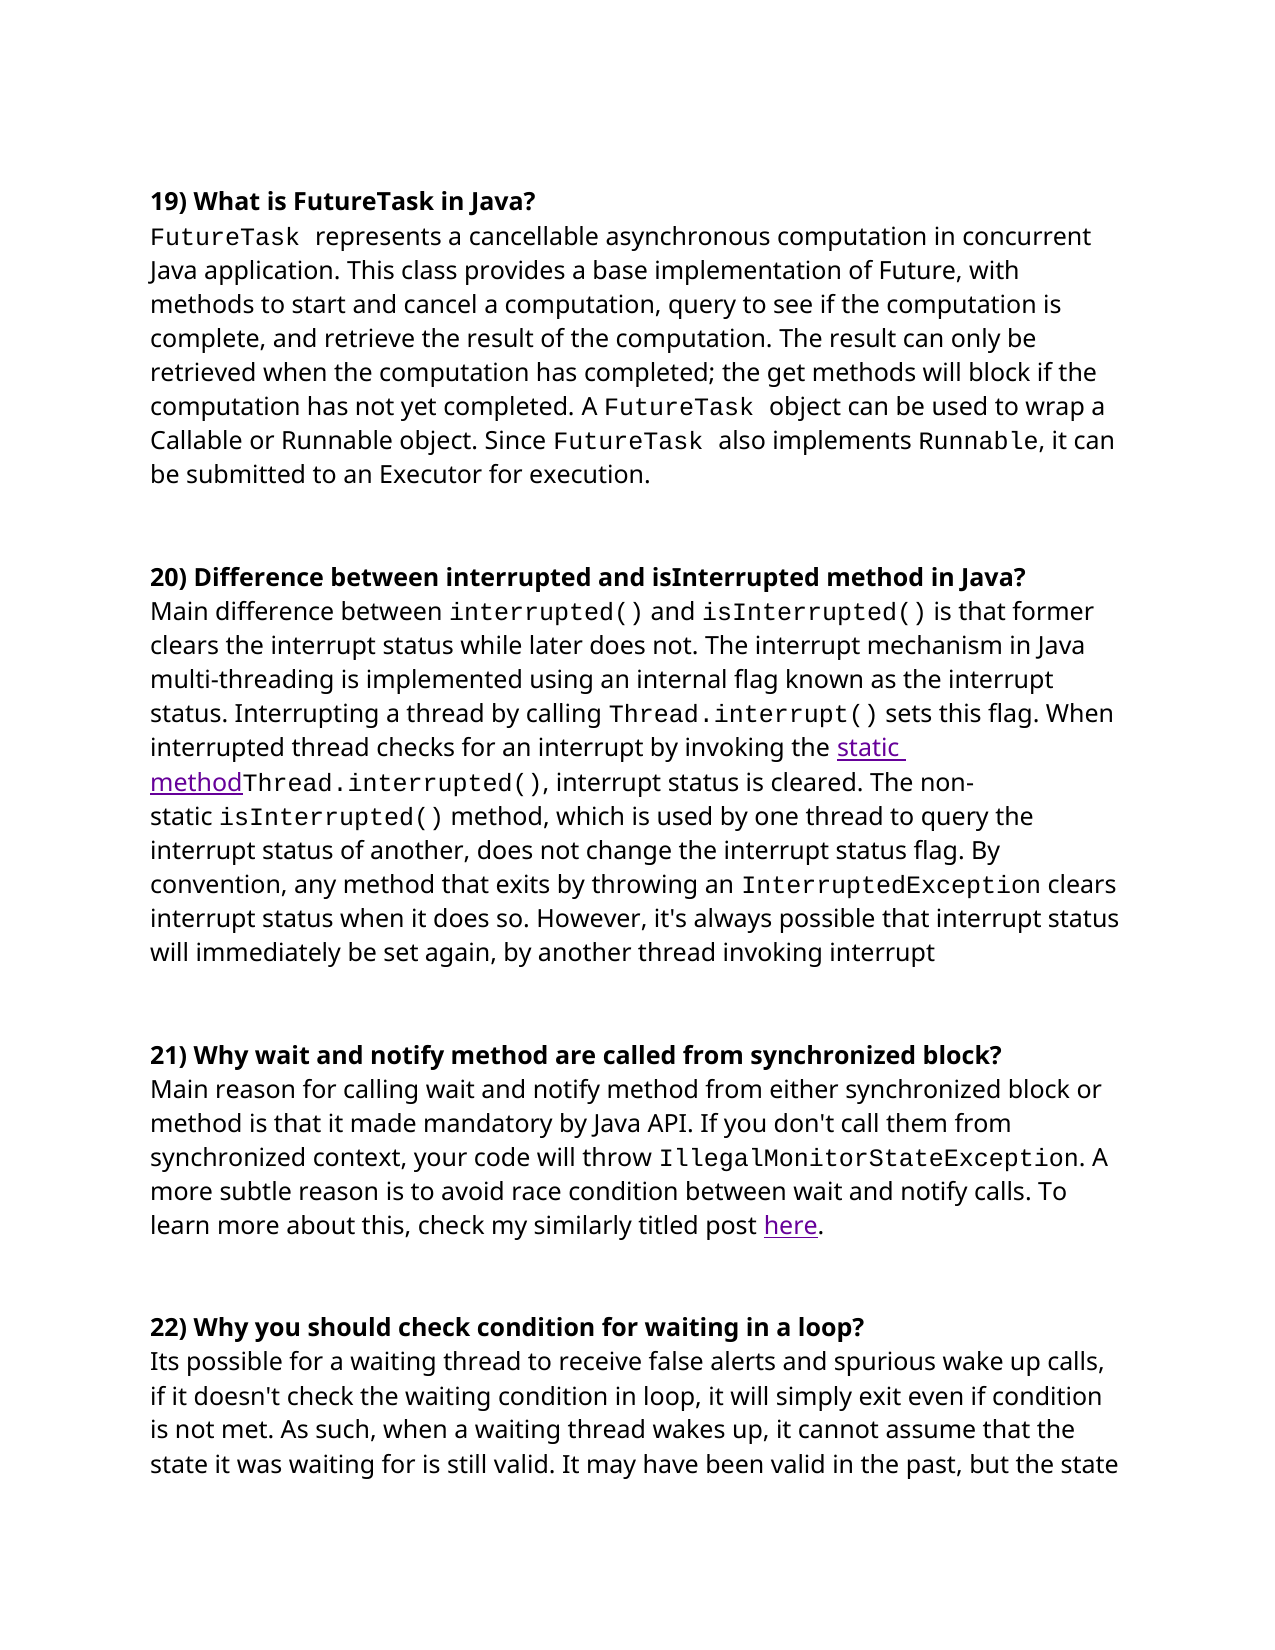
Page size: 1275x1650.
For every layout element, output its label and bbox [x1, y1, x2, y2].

text [150, 150, 1125, 1480]
